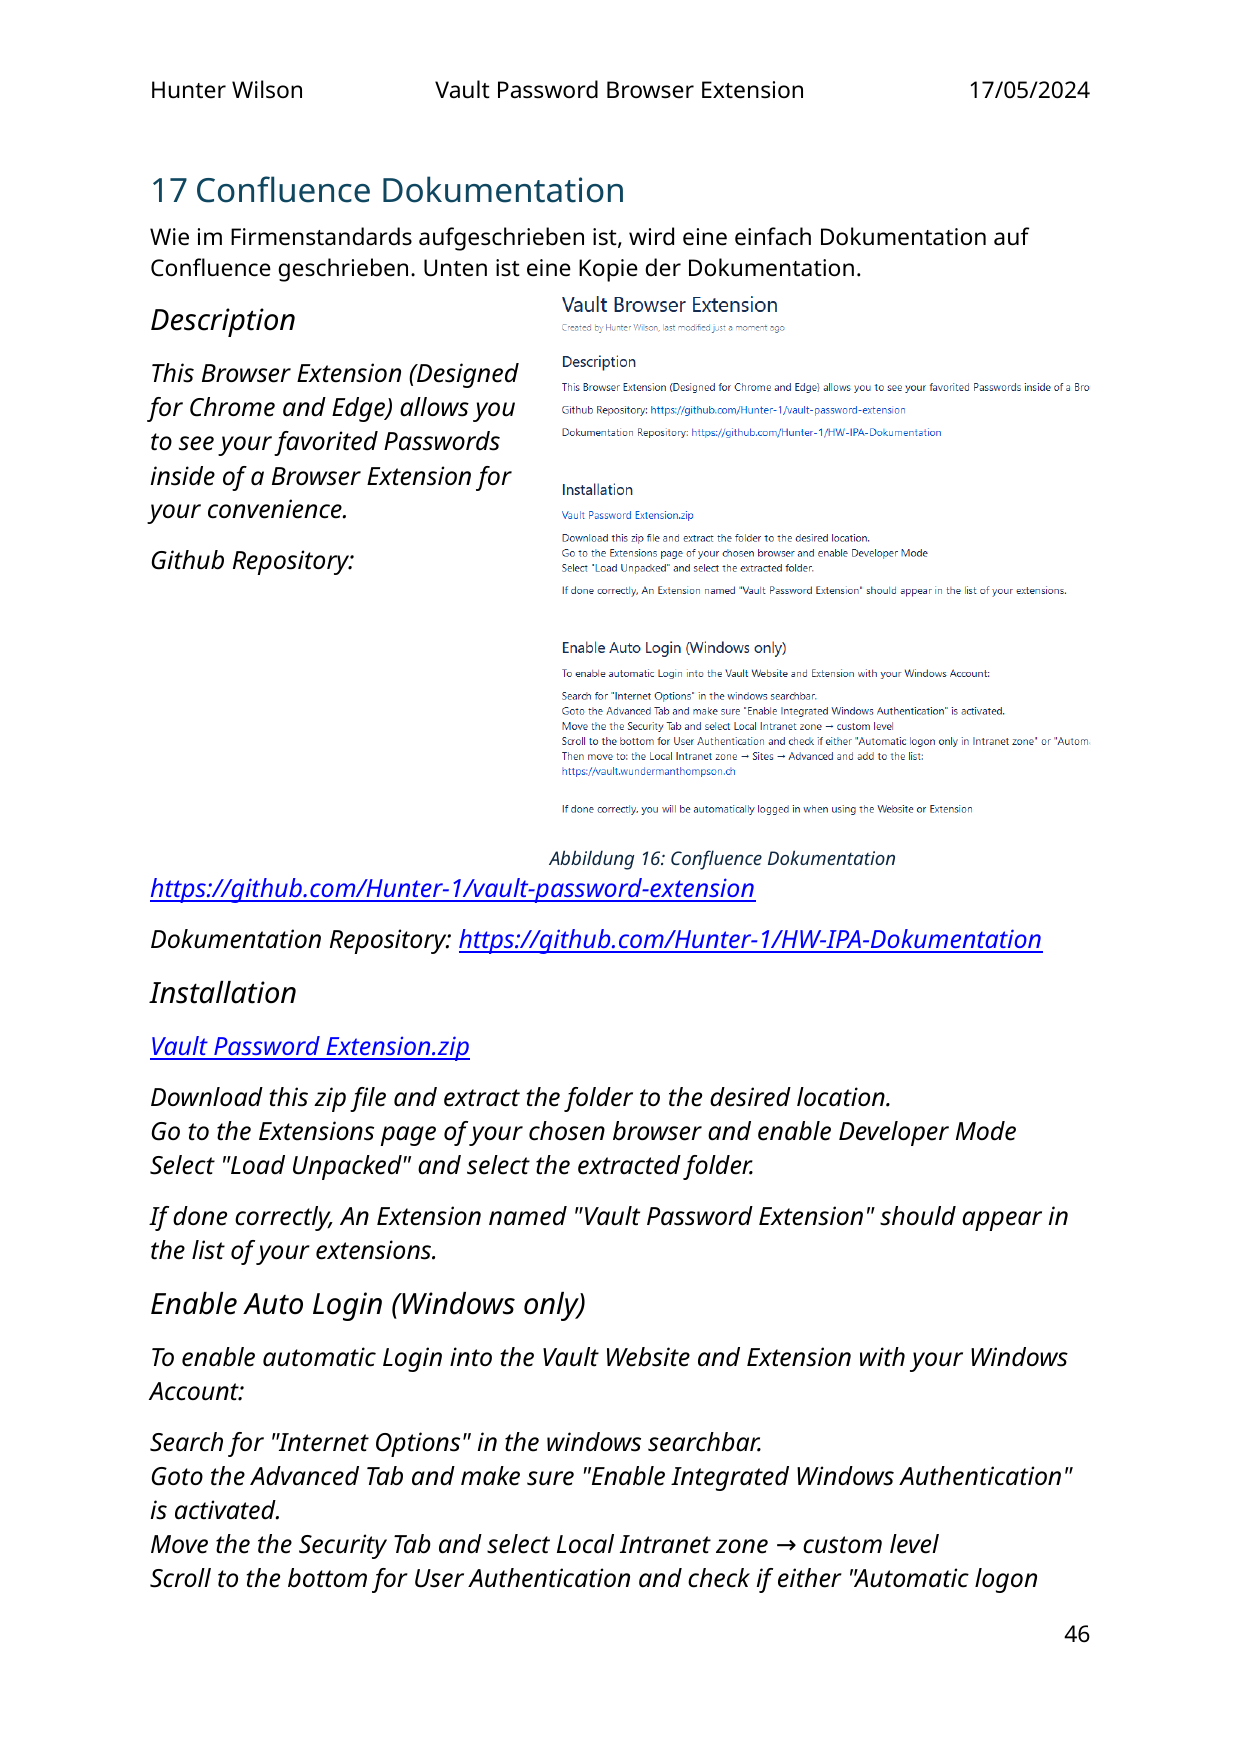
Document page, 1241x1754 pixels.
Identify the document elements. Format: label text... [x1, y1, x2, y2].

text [150, 1424, 1090, 1595]
text This Browser Extension (Designed for Chrome and Edge) allows you to see your favorited Passwords inside of a Browser Extension for your convenience. [150, 356, 550, 526]
text Installation [150, 973, 1090, 1012]
text Vault Password Extension.zip [150, 1029, 1090, 1063]
text Download this zip file and extract the folder to the desired location. Go to the Extensions page of your chosen browser and enable Developer Mode Select "Load Unpacked" and select the extracted folder. [150, 1080, 1090, 1182]
picture [550, 288, 1091, 837]
text Github Repository: https://github.com/Hunter-1/vault-password-extension [150, 543, 1090, 905]
subtitle Confluence Dokumentation [150, 167, 1090, 212]
text Description [150, 299, 550, 339]
text Dokumentation Repository: https://github.com/Hunter-1/HW-IPA-Dokumentation [150, 922, 1090, 956]
text Wie im Firmenstandards aufgeschrieben ist, wird eine einfach Dokumentation auf Confluence geschrieben. Unten ist eine Kopie der Dokumentation. [150, 220, 1090, 283]
text To enable automatic Login into the Vault Website and Extension with your Windows Account: [150, 1340, 1090, 1408]
text Enable Auto Login (Windows only) [150, 1283, 1090, 1323]
text If done correctly, An Extension named "Vault Password Extension" should appear in the list of your extensions. [150, 1198, 1090, 1267]
